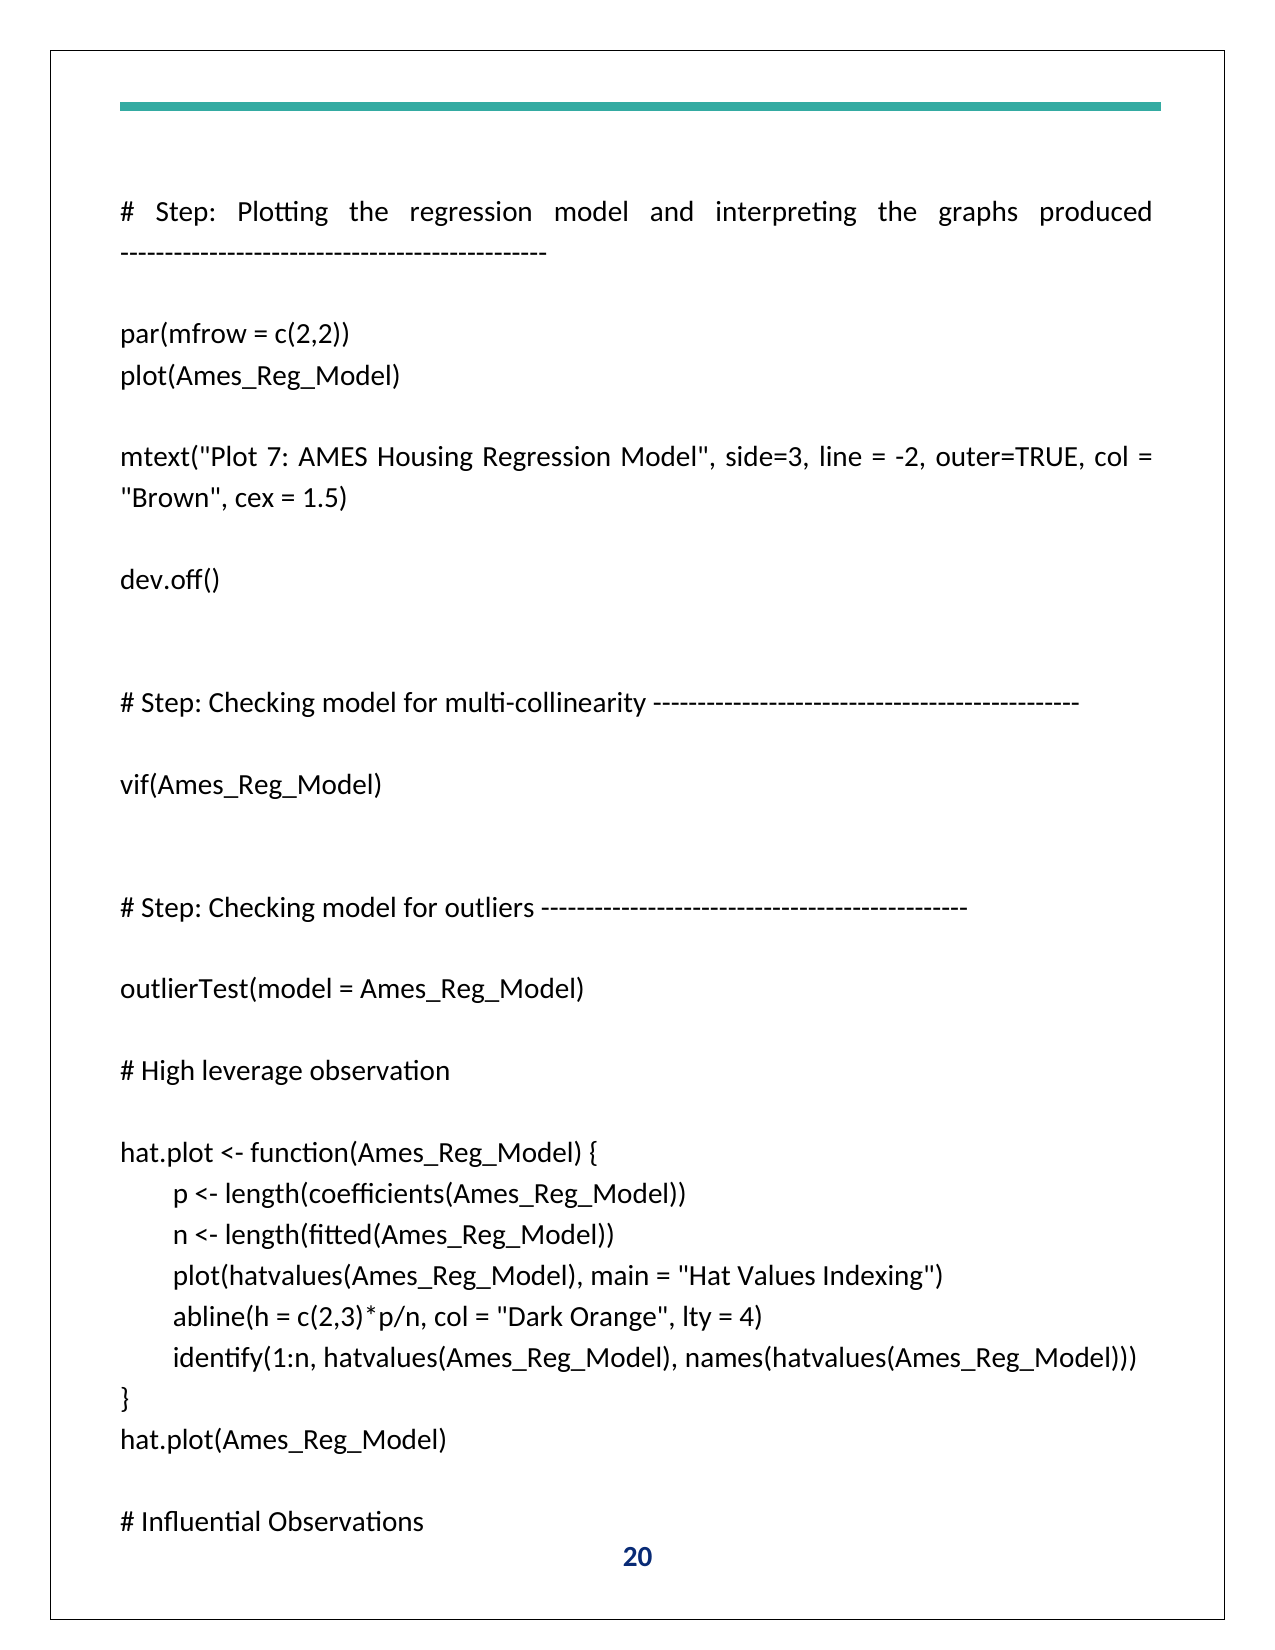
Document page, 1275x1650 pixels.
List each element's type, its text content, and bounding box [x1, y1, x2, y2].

text plot(hatvalues(Ames_Reg_Model), main = "Hat Values Indexing") [120, 1257, 1155, 1293]
text # Step: Checking model for multi-collinearity ------------------------------------------------ [120, 684, 1155, 720]
text n <- length(fitted(Ames_Reg_Model)) [120, 1216, 1155, 1252]
text identify(1:n, hatvalues(Ames_Reg_Model), names(hatvalues(Ames_Reg_Model))) [120, 1339, 1155, 1375]
text vif(Ames_Reg_Model) [120, 766, 1155, 802]
text hat.plot(Ames_Reg_Model) [120, 1421, 1155, 1457]
text } [120, 1380, 1155, 1416]
text mtext("Plot 7: AMES Housing Regression Model", side=3, line = -2, outer=TRUE, col = "Brown", cex = 1.5) [120, 438, 1155, 515]
text # Step: Checking model for outliers ------------------------------------------------ [120, 889, 1155, 924]
text # Influential Observations [120, 1503, 1155, 1538]
text outlierTest(model = Ames_Reg_Model) [120, 971, 1155, 1006]
text # High leverage observation [120, 1052, 1155, 1088]
text plot(Ames_Reg_Model) [120, 357, 1155, 392]
text abline(h = c(2,3)*p/n, col = "Dark Orange", lty = 4) [120, 1298, 1155, 1334]
text # Step: Plotting the regression model and interpreting the graphs produced ------------------------------------------------ [120, 193, 1155, 269]
text p <- length(coefficients(Ames_Reg_Model)) [120, 1175, 1155, 1211]
text hat.plot <- function(Ames_Reg_Model) { [120, 1134, 1155, 1170]
text par(mfrow = c(2,2)) [120, 316, 1155, 351]
text dev.off() [120, 561, 1155, 597]
